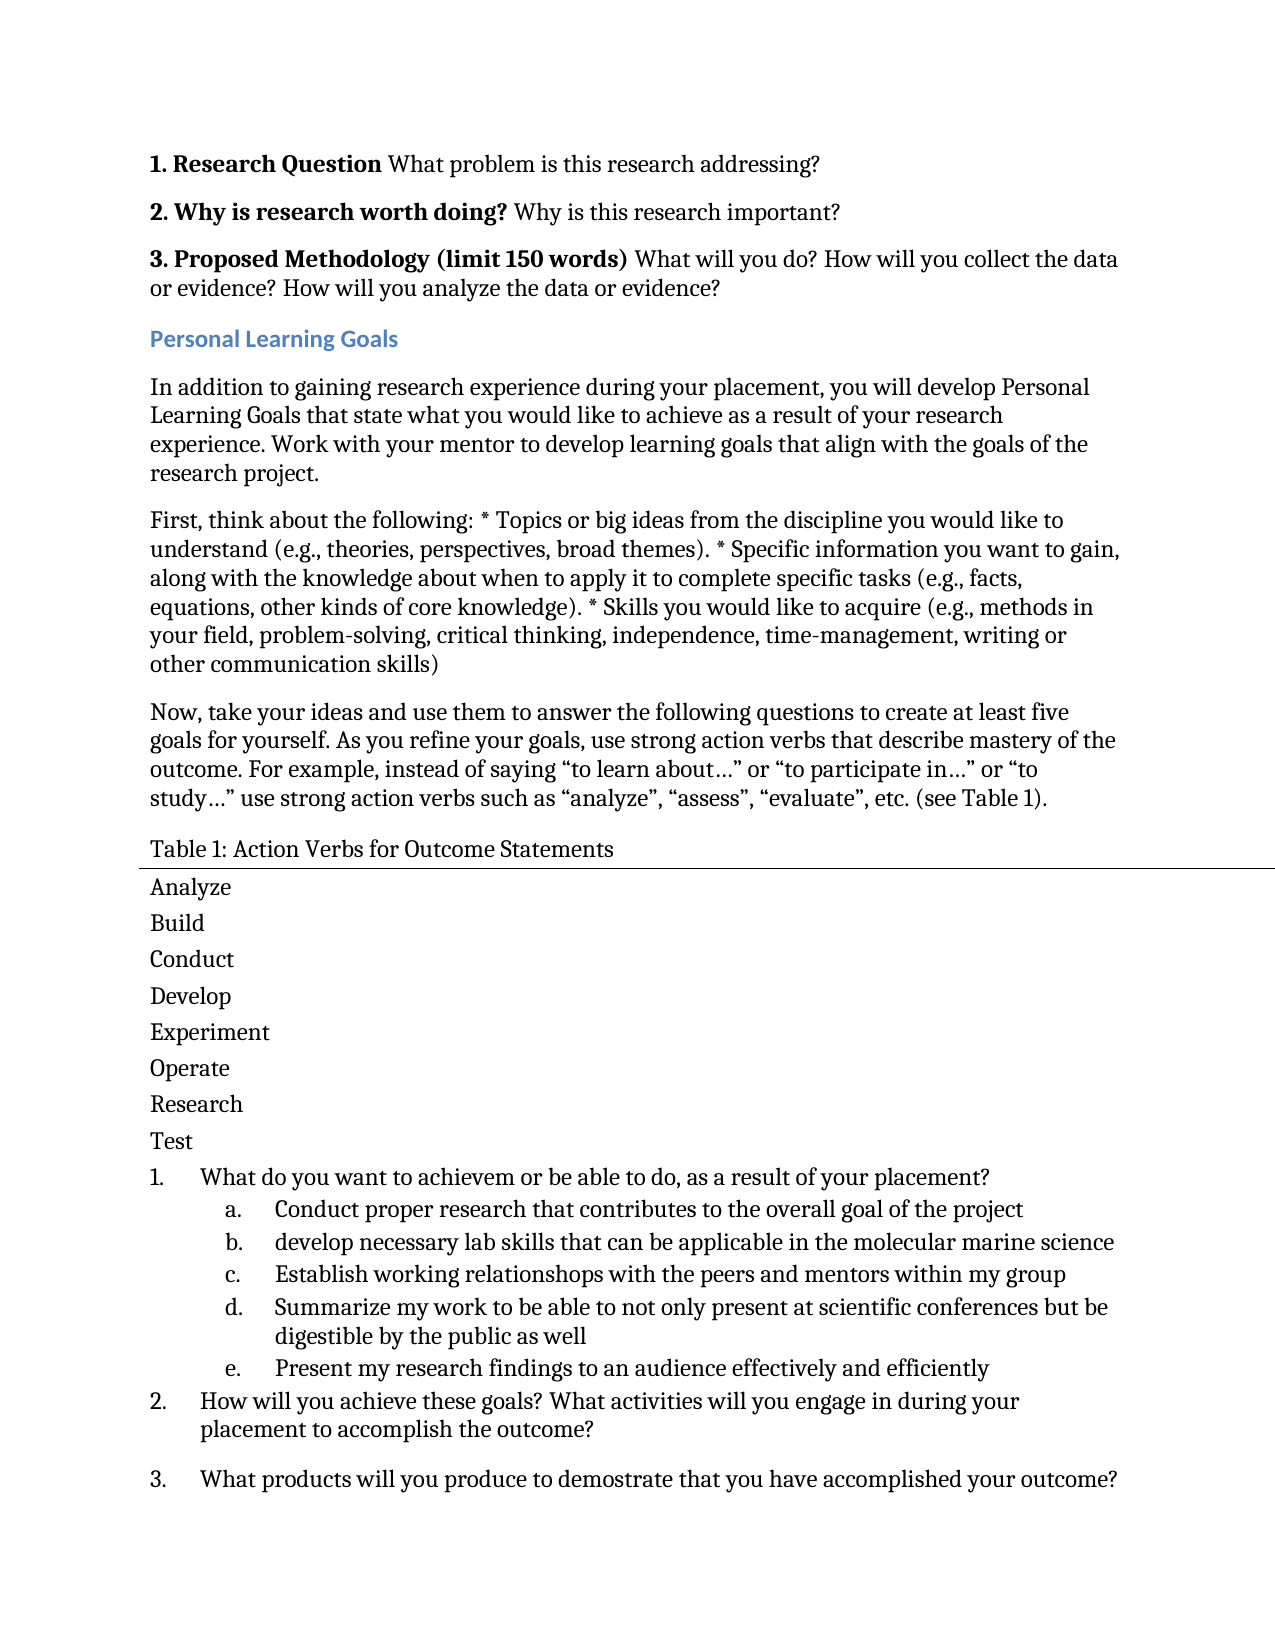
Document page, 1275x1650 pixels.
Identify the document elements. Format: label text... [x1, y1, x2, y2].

table_cell Build [139, 905, 1275, 942]
table_cell Experiment [139, 1014, 1275, 1050]
list Establish working relationshops with the peers and mentors within my group [225, 1260, 1125, 1289]
table_cell Operate [139, 1050, 1275, 1087]
table_cell Conduct [139, 942, 1275, 978]
table_cell Analyze [139, 869, 1275, 905]
list Present my research findings to an audience effectively and efficiently [225, 1354, 1125, 1383]
list Conduct proper research that contributes to the overall goal of the project [225, 1195, 1125, 1224]
list What products will you produce to demostrate that you have accomplished your outcome? [150, 1465, 1125, 1494]
table_cell Research [139, 1087, 1275, 1123]
table_cell Develop [139, 978, 1275, 1014]
text First, think about the following: * Topics or big ideas from the discipline you would like to understand (e.g., theories, perspectives, broad themes). * Specific information you want to gain, along with the knowledge about when to apply it to complete specific tasks (e.g., facts, equations, other kinds of core knowledge). * Skills you would like to acquire (e.g., methods in your field, problem-solving, critical thinking, independence, time-management, writing or other communication skills) [150, 506, 1125, 679]
subtitle Personal Learning Goals [150, 323, 1125, 354]
text In addition to gaining research experience during your placement, you will develop Personal Learning Goals that state what you would like to achieve as a result of your research experience. Work with your mentor to develop learning goals that align with the goals of the research project. [150, 373, 1125, 488]
text 3. Proposed Methodology (limit 150 words) What will you do? How will you collect the data or evidence? How will you analyze the data or evidence? [150, 245, 1125, 302]
table_cell Test [139, 1123, 1275, 1159]
text 1. Research Question What problem is this research addressing? [150, 150, 1125, 179]
text 2. Why is research worth doing? Why is this research important? [150, 197, 1125, 226]
list develop necessary lab skills that can be applicable in the molecular marine science [225, 1228, 1125, 1257]
list What do you want to achievem or be able to do, as a result of your placement? [150, 1163, 1125, 1192]
list Summarize my work to be able to not only present at scientific conferences but be digestible by the public as well [225, 1293, 1125, 1350]
text Now, take your ideas and use them to answer the following questions to create at least five goals for yourself. As you refine your goals, use strong action verbs that describe mastery of the outcome. For example, instead of saying “to learn about…” or “to participate in…” or “to study…” use strong action verbs such as “analyze”, “assess”, “evaluate”, etc. (see Table 1). [150, 698, 1125, 813]
list How will you achieve these goals? What activities will you engage in during your placement to accomplish the outcome? [150, 1387, 1125, 1444]
table_header Table 1: Action Verbs for Outcome Statements [139, 831, 1275, 868]
